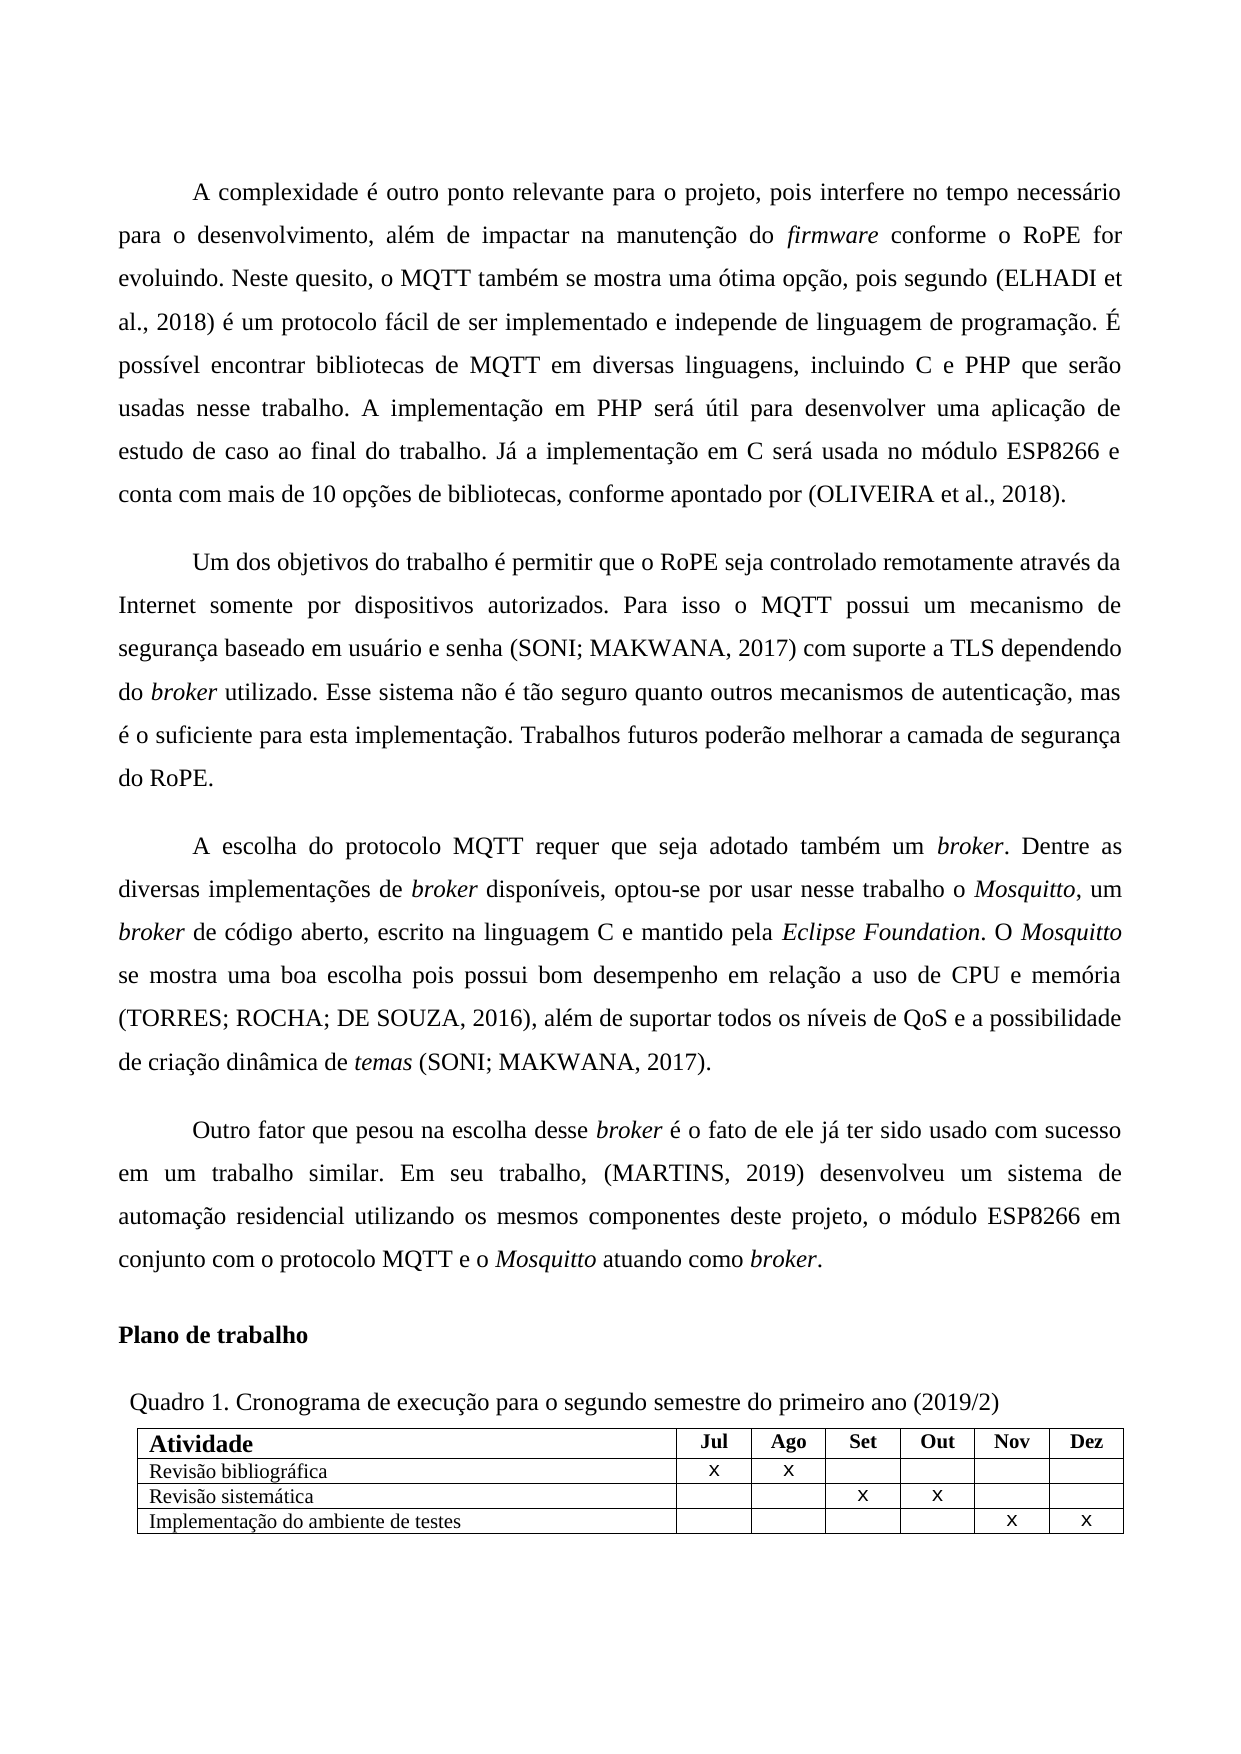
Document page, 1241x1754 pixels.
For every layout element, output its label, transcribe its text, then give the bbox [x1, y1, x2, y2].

text A escolha do protocolo MQTT requer que seja adotado também um broker. Dentre as diversas implementações de broker disponíveis, optou-se por usar nesse trabalho o Mosquitto, um broker de código aberto, escrito na linguagem C e mantido pela Eclipse Foundation. O Mosquitto se mostra uma boa escolha pois possui bom desempenho em relação a uso de CPU e memória (TORRES; ROCHA; DE SOUZA, 2016), além de suportar todos os níveis de QoS e a possibilidade de criação dinâmica de temas (SONI; MAKWANA, 2017). [118, 831, 1122, 1075]
text Plano de trabalho [118, 1321, 1122, 1349]
table_header Quadro 1. Cronograma de execução para o segundo semestre do primeiro ano (2019/2) [118, 1374, 1137, 1541]
text Outro fator que pesou na escolha desse broker é o fato de ele já ter sido usado com sucesso em um trabalho similar. Em seu trabalho, (MARTINS, 2019) desenvolveu um sistema de automação residencial utilizando os mesmos componentes deste projeto, o módulo ESP8266 em conjunto com o protocolo MQTT e o Mosquitto atuando como broker. [118, 1115, 1122, 1273]
text Um dos objetivos do trabalho é permitir que o RoPE seja controlado remotamente através da Internet somente por dispositivos autorizados. Para isso o MQTT possui um mecanismo de segurança baseado em usuário e senha (SONI; MAKWANA, 2017) com suporte a TLS dependendo do broker utilizado. Esse sistema não é tão seguro quanto outros mecanismos de autenticação, mas é o suficiente para esta implementação. Trabalhos futuros poderão melhorar a camada de segurança do RoPE. [118, 547, 1122, 792]
